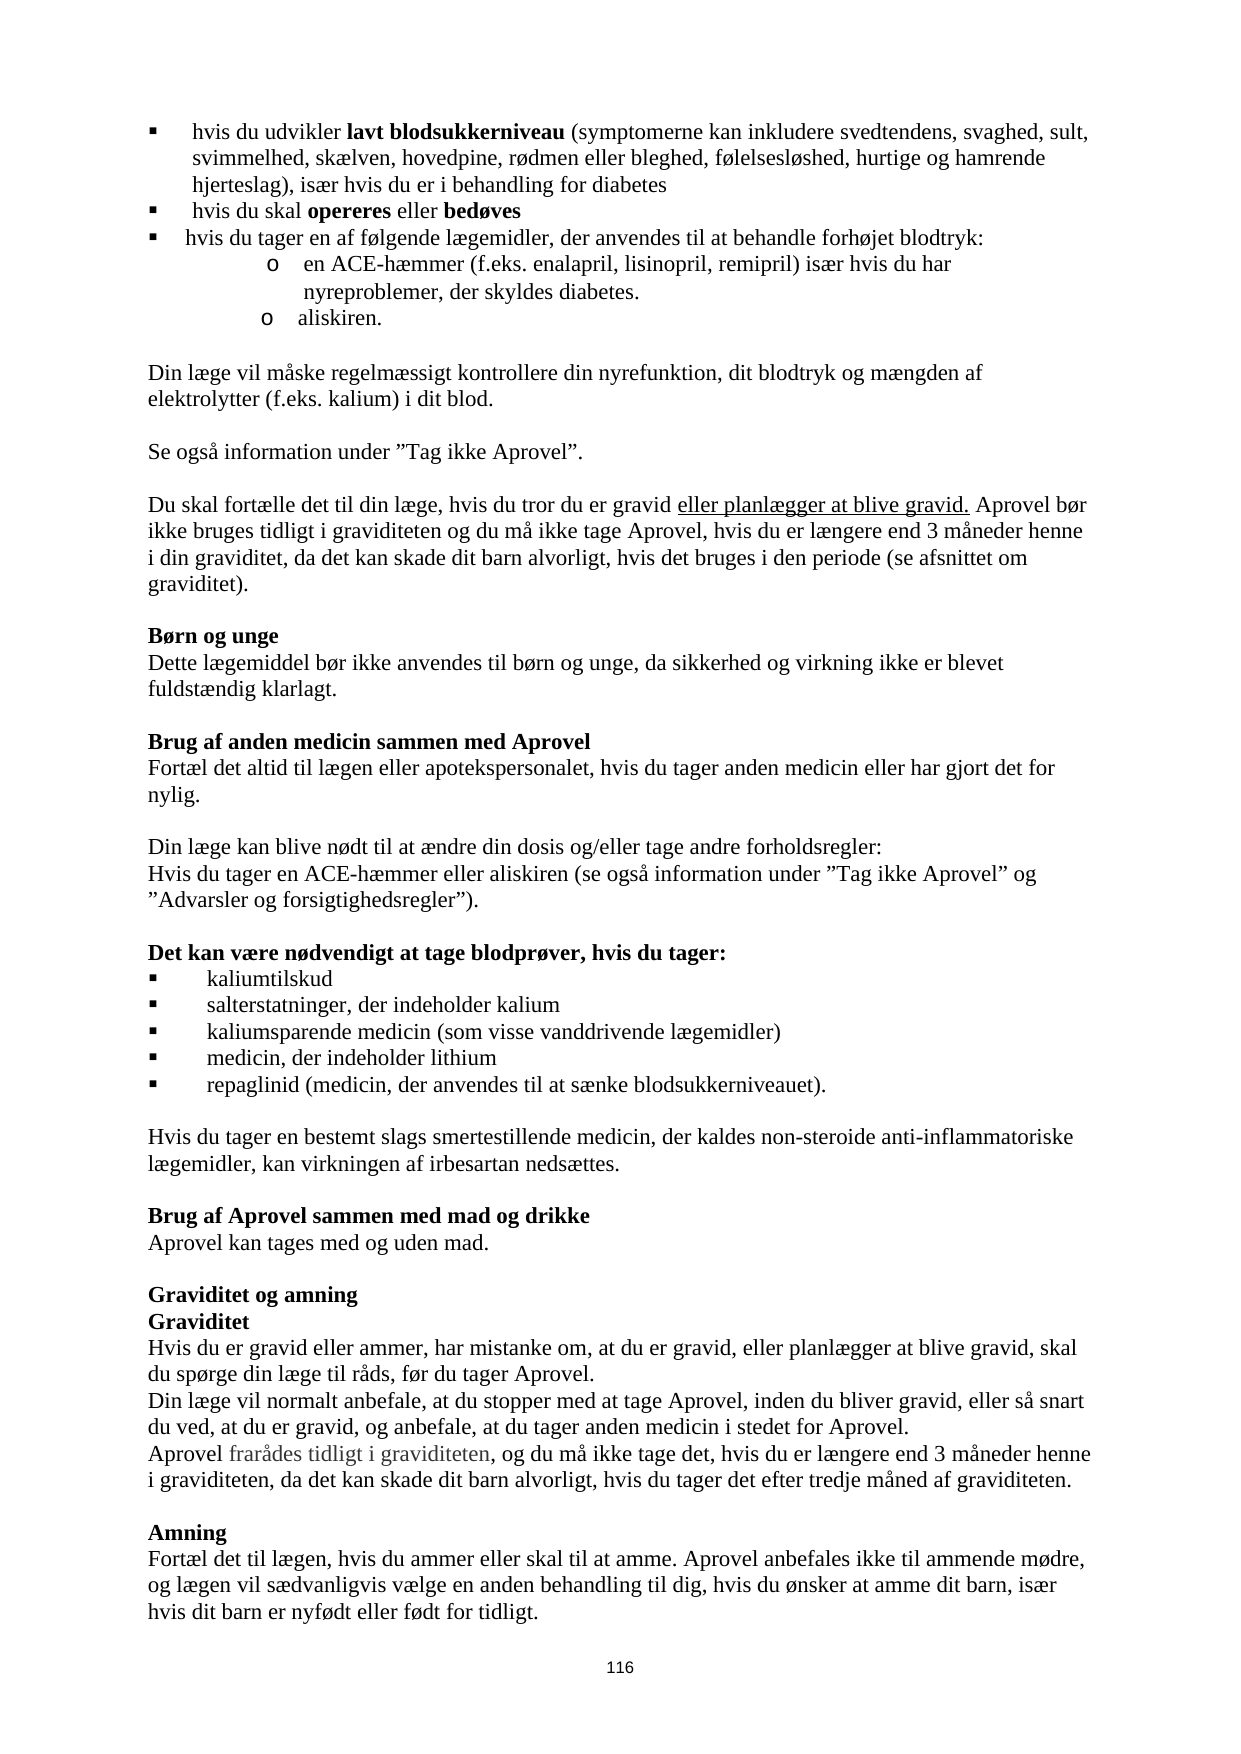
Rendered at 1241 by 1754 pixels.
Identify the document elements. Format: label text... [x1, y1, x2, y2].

text Dette lægemiddel bør ikke anvendes til børn og unge, da sikkerhed og virkning ikke er blevet fuldstændig klarlagt. [148, 649, 1093, 702]
text Brug af anden medicin sammen med Aprovel [148, 728, 1093, 754]
list medicin, der indeholder lithium [148, 1044, 1093, 1071]
text Din læge vil normalt anbefale, at du stopper med at tage Aprovel, inden du bliver gravid, eller så snart du ved, at du er gravid, og anbefale, at du tager anden medicin i stedet for Aprovel. [148, 1387, 1093, 1439]
text Fortæl det altid til lægen eller apotekspersonalet, hvis du tager anden medicin eller har gjort det for nylig. [148, 754, 1093, 807]
text Fortæl det til lægen, hvis du ammer eller skal til at amme. Aprovel anbefales ikke til ammende mødre, og lægen vil sædvanligvis vælge en anden behandling til dig, hvis du ønsker at amme dit barn, især hvis dit barn er nyfødt eller født for tidligt. [148, 1545, 1093, 1624]
text Aprovel frarådes tidligt i graviditeten, og du må ikke tage det, hvis du er længere end 3 måneder henne i graviditeten, da det kan skade dit barn alvorligt, hvis du tager det efter tredje måned af graviditeten. [148, 1439, 1093, 1492]
list en ACE-hæmmer (f.eks. enalapril, lisinopril, remipril) især hvis du har nyreproblemer, der skyldes diabetes. [266, 250, 1093, 304]
list kaliumsparende medicin (som visse vanddrivende lægemidler) [148, 1018, 1093, 1044]
subtitle Amning [148, 1519, 1093, 1545]
text Din læge vil måske regelmæssigt kontrollere din nyrefunktion, dit blodtryk og mængden af elektrolytter (f.eks. kalium) i dit blod. [148, 359, 1093, 412]
list aliskiren. [260, 304, 1093, 333]
list hvis du udvikler lavt blodsukkerniveau (symptomerne kan inkludere svedtendens, svaghed, sult, svimmelhed, skælven, hovedpine, rødmen eller bleghed, følelsesløshed, hurtige og hamrende hjerteslag), især hvis du er i behandling for diabetes [148, 118, 1093, 197]
list repaglinid (medicin, der anvendes til at sænke blodsukkerniveauet). [148, 1071, 1093, 1097]
text Aprovel kan tages med og uden mad. [148, 1229, 1093, 1255]
subtitle Graviditet [148, 1308, 1093, 1334]
list hvis du tager en af følgende lægemidler, der anvendes til at behandle forhøjet blodtryk: [148, 223, 1093, 250]
list kaliumtilskud [148, 965, 1093, 992]
text Din læge kan blive nødt til at ændre din dosis og/eller tage andre forholdsregler: [148, 833, 1093, 860]
text Du skal fortælle det til din læge, hvis du tror du er gravid eller planlægger at blive gravid. Aprovel bør ikke bruges tidligt i graviditeten og du må ikke tage Aprovel, hvis du er længere end 3 måneder henne i din graviditet, da det kan skade dit barn alvorligt, hvis det bruges i den periode (se afsnittet om graviditet). [148, 491, 1093, 596]
list salterstatninger, der indeholder kalium [148, 992, 1093, 1018]
subtitle Brug af Aprovel sammen med mad og drikke [148, 1202, 1093, 1229]
text Hvis du tager en ACE-hæmmer eller aliskiren (se også information under ”Tag ikke Aprovel” og ”Advarsler og forsigtighedsregler”). [148, 860, 1093, 912]
text Se også information under ”Tag ikke Aprovel”. [148, 438, 1093, 464]
subtitle Graviditet og amning [148, 1281, 1093, 1308]
subtitle Det kan være nødvendigt at tage blodprøver, hvis du tager: [148, 939, 1093, 965]
text Hvis du tager en bestemt slags smertestillende medicin, der kaldes non-steroide anti-inflammatoriske lægemidler, kan virkningen af irbesartan nedsættes. [148, 1123, 1093, 1176]
list hvis du skal opereres eller bedøves [148, 197, 1093, 223]
text Børn og unge [148, 623, 1093, 649]
text Hvis du er gravid eller ammer, har mistanke om, at du er gravid, eller planlægger at blive gravid, skal du spørge din læge til råds, før du tager Aprovel. [148, 1334, 1093, 1387]
